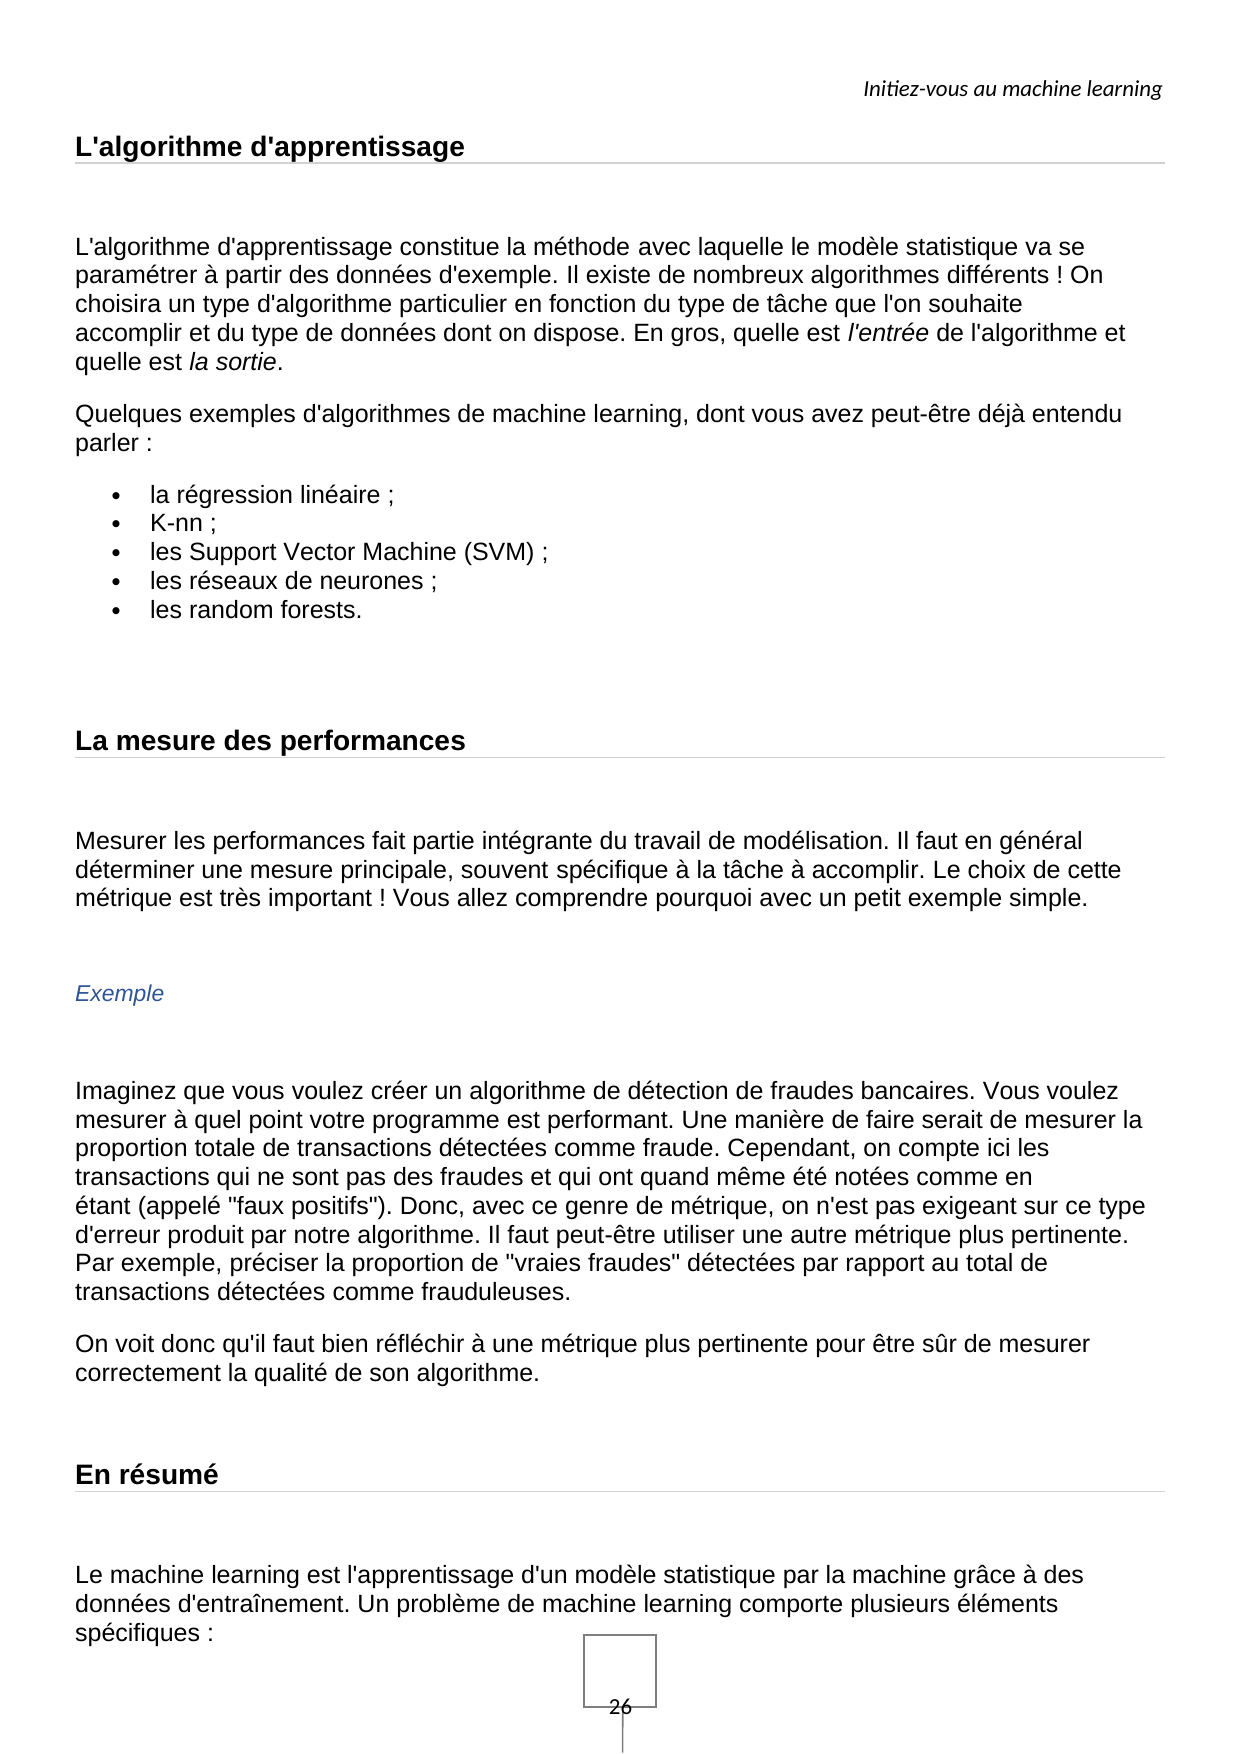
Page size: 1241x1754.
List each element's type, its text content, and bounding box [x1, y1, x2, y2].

text Imaginez que vous voulez créer un algorithme de détection de fraudes bancaires. Vous voulez mesurer à quel point votre programme est performant. Une manière de faire serait de mesurer la proportion totale de transactions détectées comme fraude. Cependant, on compte ici les transactions qui ne sont pas des fraudes et qui ont quand même été notées comme en étant (appelé "faux positifs"). Donc, avec ce genre de métrique, on n'est pas exigeant sur ce type d'erreur produit par notre algorithme. Il faut peut-être utiliser une autre métrique plus pertinente. Par exemple, préciser la proportion de "vraies fraudes" détectées par rapport au total de transactions détectées comme frauduleuses. [75, 1076, 1165, 1306]
subtitle L'algorithme d'apprentissage [75, 130, 1165, 162]
list les Support Vector Machine (SVM) ; [112, 537, 1165, 566]
text Quelques exemples d'algorithmes de machine learning, dont vous avez peut-être déjà entendu parler : [75, 399, 1165, 456]
list les random forests. [112, 595, 1165, 623]
subtitle La mesure des performances [75, 724, 1165, 757]
subtitle Exemple [75, 980, 1165, 1006]
subtitle En résumé [75, 1458, 1165, 1491]
text Mesurer les performances fait partie intégrante du travail de modélisation. Il faut en général déterminer une mesure principale, souvent spécifique à la tâche à accomplir. Le choix de cette métrique est très important ! Vous allez comprendre pourquoi avec un petit exemple simple. [75, 826, 1165, 912]
text Le machine learning est l'apprentissage d'un modèle statistique par la machine grâce à des données d'entraînement. Un problème de machine learning comporte plusieurs éléments spécifiques : [75, 1560, 1165, 1646]
list les réseaux de neurones ; [112, 566, 1165, 595]
list K-nn ; [112, 508, 1165, 537]
text L'algorithme d'apprentissage constitue la méthode avec laquelle le modèle statistique va se paramétrer à partir des données d'exemple. Il existe de nombreux algorithmes différents ! On choisira un type d'algorithme particulier en fonction du type de tâche que l'on souhaite accomplir et du type de données dont on dispose. En gros, quelle est l'entrée de l'algorithme et quelle est la sortie. [75, 232, 1165, 375]
text On voit donc qu'il faut bien réfléchir à une métrique plus pertinente pour être sûr de mesurer correctement la qualité de son algorithme. [75, 1329, 1165, 1387]
list la régression linéaire ; [112, 480, 1165, 508]
